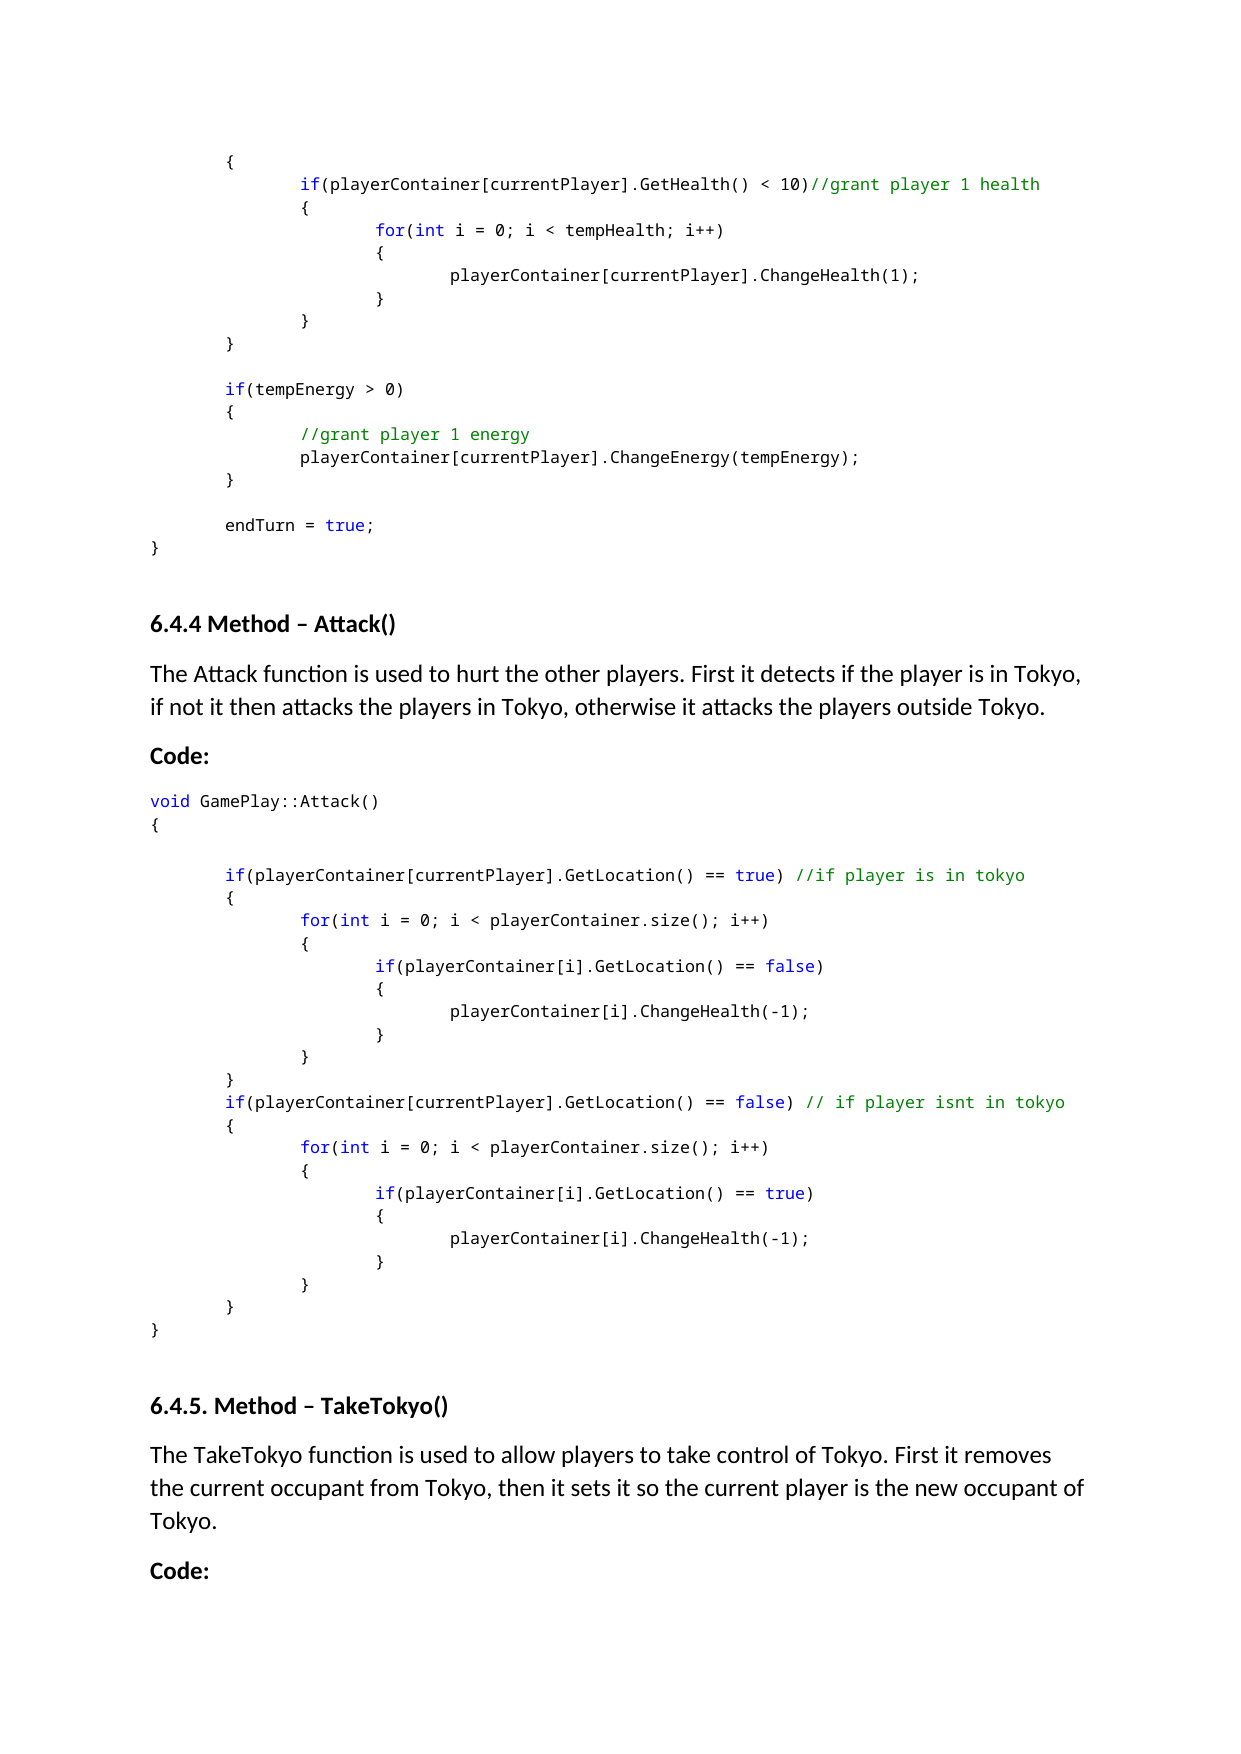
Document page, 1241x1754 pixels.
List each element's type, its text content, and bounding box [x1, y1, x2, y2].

text { [150, 150, 1090, 173]
text The TakeTokyo function is used to allow players to take control of Tokyo. First it removes the current occupant from Tokyo, then it sets it so the current player is the new occupant of Tokyo. [150, 1439, 1090, 1536]
text } [150, 1272, 1090, 1295]
text playerContainer[i].ChangeHealth(-1); [150, 1227, 1090, 1249]
text } [150, 1318, 1090, 1340]
text if(playerContainer[i].GetLocation() == true) [150, 1181, 1090, 1204]
text { [150, 400, 1090, 422]
text for(int i = 0; i < playerContainer.size(); i++) [150, 1136, 1090, 1159]
text { [150, 886, 1090, 909]
text playerContainer[currentPlayer].ChangeHealth(1); [150, 263, 1090, 286]
text } [150, 1295, 1090, 1318]
text { [150, 1113, 1090, 1136]
text } [150, 309, 1090, 332]
text { [150, 977, 1090, 1000]
text if(playerContainer[currentPlayer].GetLocation() == true) //if player is in tokyo [150, 863, 1090, 886]
text } [150, 468, 1090, 491]
text } [150, 286, 1090, 309]
text { [150, 195, 1090, 218]
text } [150, 1045, 1090, 1068]
text { [150, 1159, 1090, 1181]
text if(playerContainer[currentPlayer].GetLocation() == false) // if player isnt in tokyo [150, 1091, 1090, 1113]
text } [150, 332, 1090, 354]
text playerContainer[currentPlayer].ChangeEnergy(tempEnergy); [150, 445, 1090, 468]
text Code: [150, 740, 1090, 771]
text } [150, 1022, 1090, 1045]
text { [150, 241, 1090, 263]
text if(tempEnergy > 0) [150, 377, 1090, 400]
text 6.4.5. Method – TakeTokyo() [150, 1390, 1090, 1420]
text for(int i = 0; i < tempHealth; i++) [150, 218, 1090, 241]
text } [150, 1068, 1090, 1091]
text if(playerContainer[i].GetLocation() == false) [150, 954, 1090, 977]
text 6.4.4 Method – Attack() [150, 608, 1090, 639]
text for(int i = 0; i < playerContainer.size(); i++) [150, 909, 1090, 932]
text { [150, 813, 1090, 835]
text void GamePlay::Attack() [150, 790, 1090, 813]
text //grant player 1 energy [150, 422, 1090, 445]
text { [150, 932, 1090, 954]
text } [150, 536, 1090, 559]
text playerContainer[i].ChangeHealth(-1); [150, 1000, 1090, 1022]
text The Attack function is used to hurt the other players. First it detects if the player is in Tokyo, if not it then attacks the players in Tokyo, otherwise it attacks the players outside Tokyo. [150, 658, 1090, 721]
text endTurn = true; [150, 513, 1090, 536]
text { [150, 1204, 1090, 1227]
text Code: [150, 1555, 1090, 1585]
text } [150, 1249, 1090, 1272]
text if(playerContainer[currentPlayer].GetHealth() < 10)//grant player 1 health [150, 173, 1090, 195]
